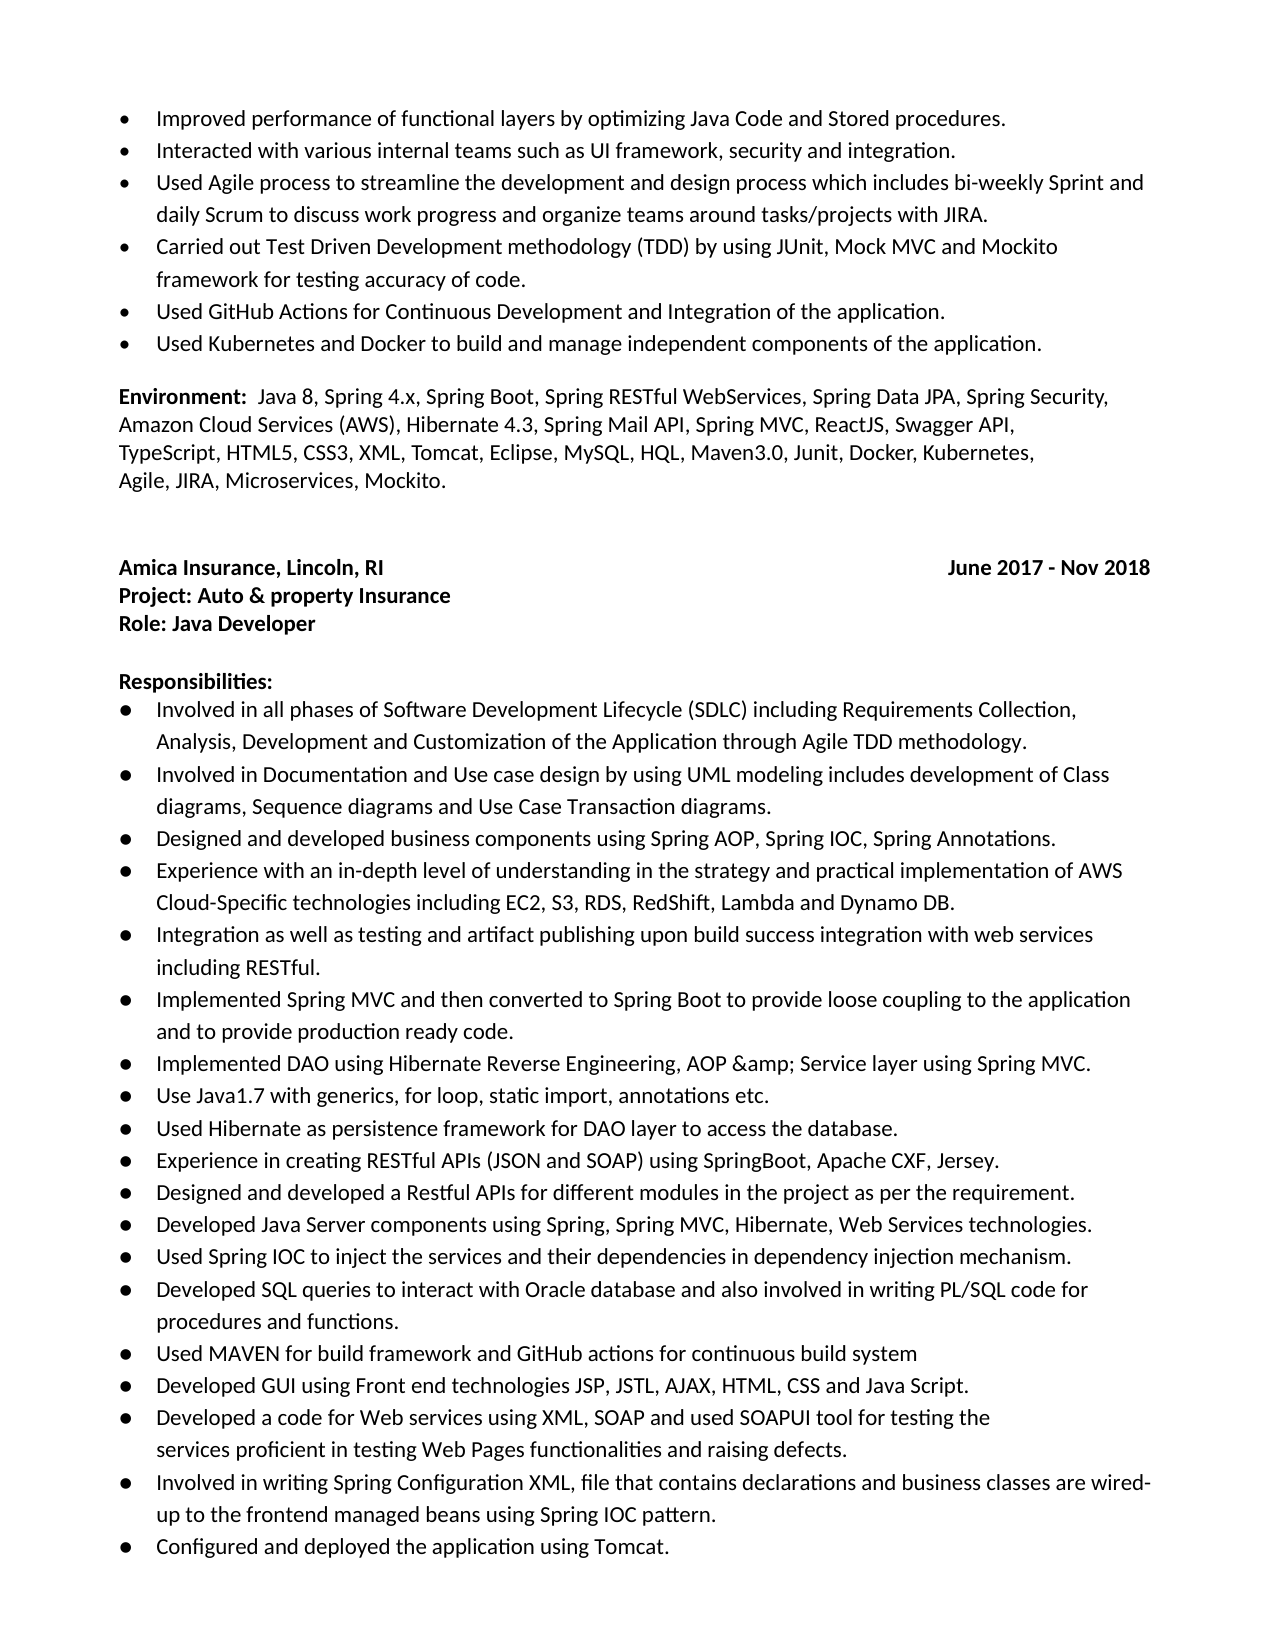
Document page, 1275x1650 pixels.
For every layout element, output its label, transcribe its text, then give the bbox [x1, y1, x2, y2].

text • Interacted with various internal teams such as UI framework, security and integration. [118, 136, 1156, 164]
text ● Configured and deployed the application using Tomcat. [118, 1532, 1156, 1560]
text ● Used Spring IOC to inject the services and their dependencies in dependency injection mechanism. [118, 1242, 1156, 1271]
text ● Use Java1.7 with generics, for loop, static import, annotations etc. [118, 1082, 1156, 1109]
text procedures and functions. [156, 1307, 1156, 1335]
text • Carried out Test Driven Development methodology (TDD) by using JUnit, Mock MVC and Mockito [118, 232, 1156, 261]
text framework for testing accuracy of code. [156, 265, 1156, 293]
text services proficient in testing Web Pages functionalities and raising defects. [156, 1436, 1156, 1464]
text • Used Kubernetes and Docker to build and manage independent components of the application. [118, 329, 1156, 357]
text ● Designed and developed a Restful APIs for different modules in the project as per the requirement. [118, 1178, 1156, 1206]
text ● Implemented DAO using Hibernate Reverse Engineering, AOP &amp; Service layer using Spring MVC. [118, 1049, 1156, 1077]
text • Used Agile process to streamline the development and design process which includes bi-weekly Sprint and [118, 168, 1156, 196]
text ● Implemented Spring MVC and then converted to Spring Boot to provide loose coupling to the application [118, 985, 1156, 1013]
text Amazon Cloud Services (AWS), Hibernate 4.3, Spring Mail API, Spring MVC, ReactJS, Swagger API, [118, 410, 1160, 438]
text Agile, JIRA, Microservices, Mockito. [118, 466, 1160, 494]
text • Used GitHub Actions for Continuous Development and Integration of the application. [118, 297, 1156, 325]
text Analysis, Development and Customization of the Application through Agile TDD methodology. [156, 727, 1156, 756]
text ● Developed SQL queries to interact with Oracle database and also involved in writing PL/SQL code for [118, 1275, 1156, 1303]
text Amica Insurance, Lincoln, RI June 2017 - Nov 2018 [118, 553, 1156, 581]
text daily Scrum to discuss work progress and organize teams around tasks/projects with JIRA. [156, 200, 1156, 228]
text up to the frontend managed beans using Spring IOC pattern. [156, 1500, 1156, 1528]
text ● Involved in all phases of Software Development Lifecycle (SDLC) including Requirements Collection, [118, 695, 1156, 723]
text ● Designed and developed business components using Spring AOP, Spring IOC, Spring Annotations. [118, 824, 1156, 852]
text ● Developed GUI using Front end technologies JSP, JSTL, AJAX, HTML, CSS and Java Script. [118, 1371, 1156, 1399]
text ● Used MAVEN for build framework and GitHub actions for continuous build system [118, 1339, 1156, 1367]
text ● Involved in writing Spring Configuration XML, file that contains declarations and business classes are wired- [118, 1468, 1156, 1496]
text Project: Auto & property Insurance [118, 581, 1156, 609]
text TypeScript, HTML5, CSS3, XML, Tomcat, Eclipse, MySQL, HQL, Maven3.0, Junit, Docker, Kubernetes, [118, 438, 1160, 466]
text Cloud-Specific technologies including EC2, S3, RDS, RedShift, Lambda and Dynamo DB. [156, 888, 1156, 916]
text Responsibilities: [118, 667, 1156, 695]
text ● Integration as well as testing and artifact publishing upon build success integration with web services [118, 921, 1156, 949]
text ● Experience in creating RESTful APIs (JSON and SOAP) using SpringBoot, Apache CXF, Jersey. [118, 1146, 1156, 1174]
text ● Experience with an in-depth level of understanding in the strategy and practical implementation of AWS [118, 856, 1156, 884]
text ● Developed a code for Web services using XML, SOAP and used SOAPUI tool for testing the [118, 1403, 1156, 1431]
text Role: Java Developer [118, 609, 1156, 637]
text ● Involved in Documentation and Use case design by using UML modeling includes development of Class [118, 760, 1156, 788]
text including RESTful. [156, 953, 1156, 981]
text • Improved performance of functional layers by optimizing Java Code and Stored procedures. [118, 104, 1156, 132]
text ● Used Hibernate as persistence framework for DAO layer to access the database. [118, 1114, 1156, 1142]
text diagrams, Sequence diagrams and Use Case Transaction diagrams. [156, 792, 1156, 820]
text and to provide production ready code. [156, 1017, 1156, 1045]
text ● Developed Java Server components using Spring, Spring MVC, Hibernate, Web Services technologies. [118, 1210, 1156, 1238]
text Environment: Java 8, Spring 4.x, Spring Boot, Spring RESTful WebServices, Spring Data JPA, Spring Security, [118, 382, 1160, 410]
